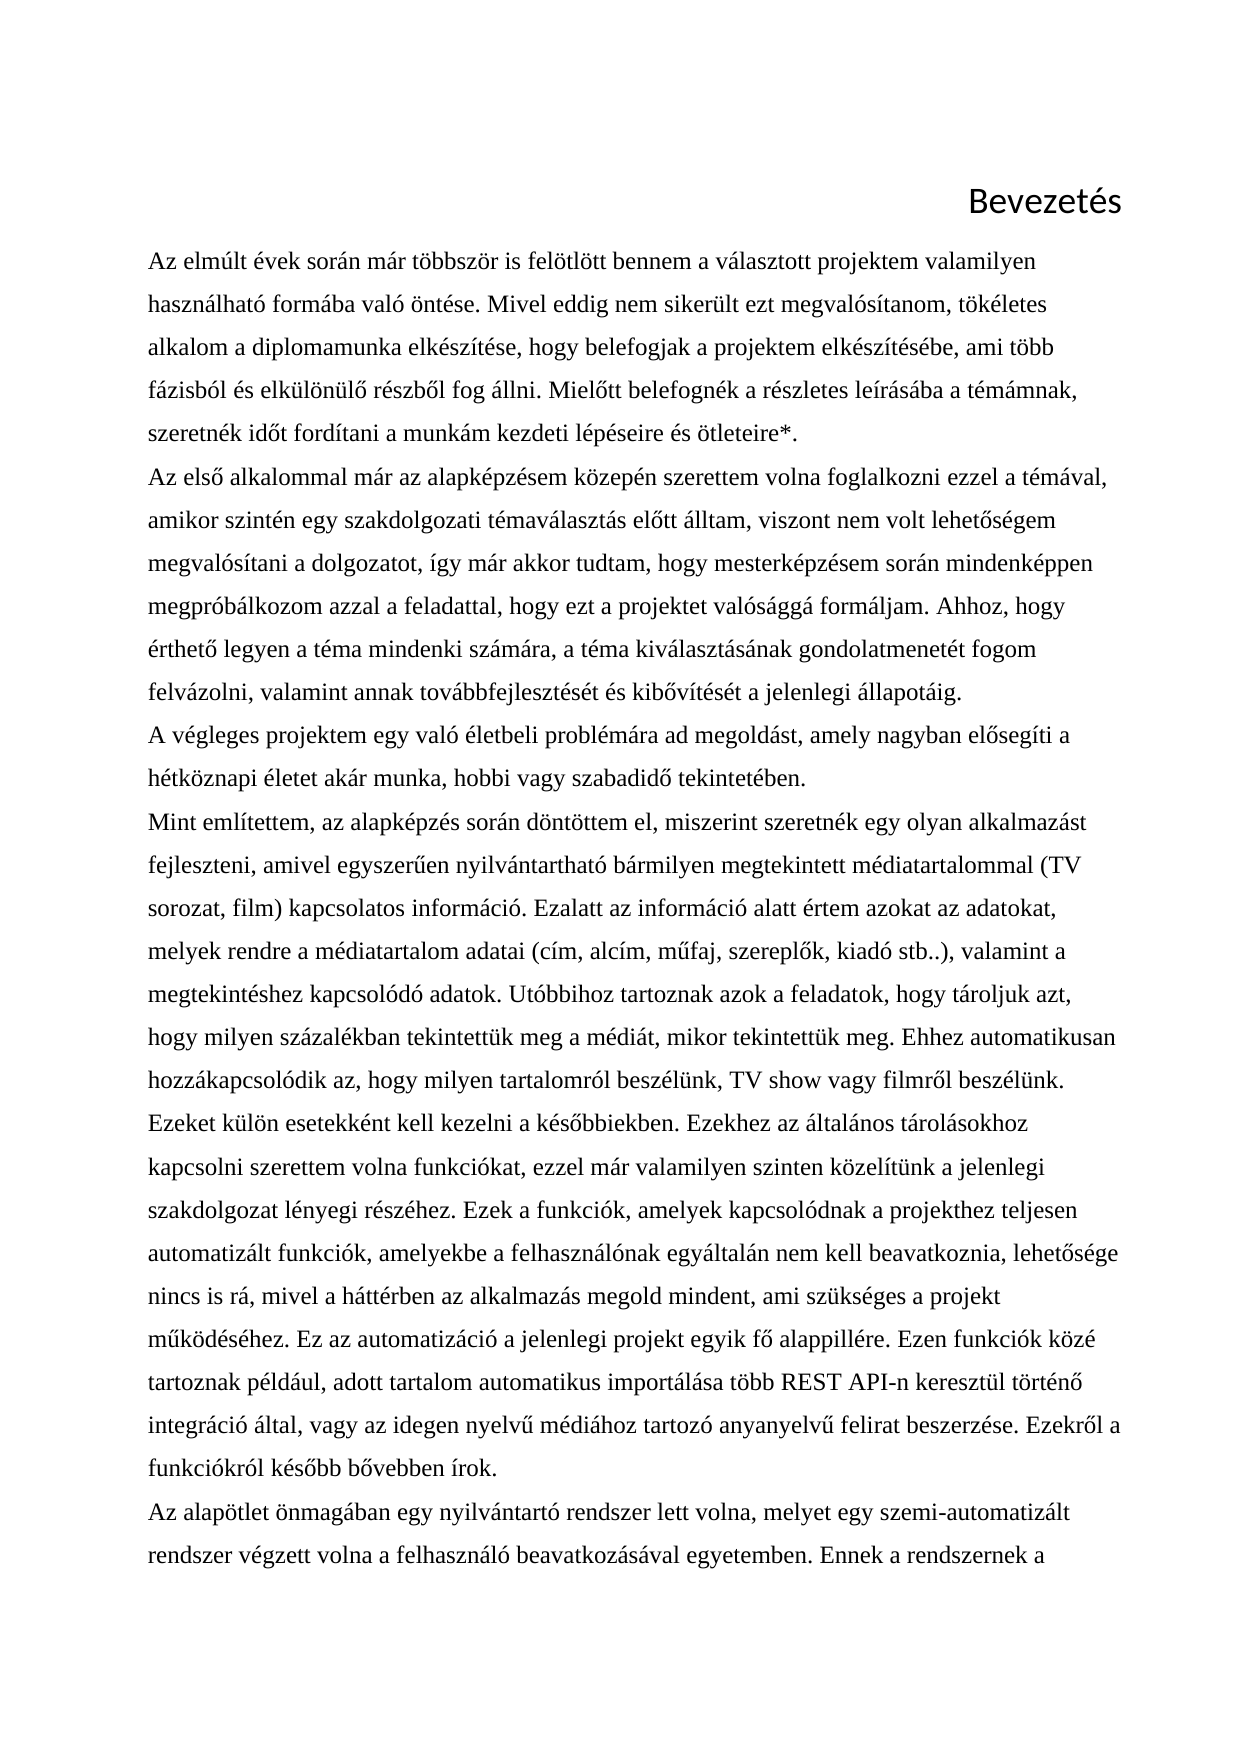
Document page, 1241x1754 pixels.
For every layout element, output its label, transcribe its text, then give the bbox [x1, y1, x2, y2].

list A végleges projektem egy való életbeli problémára ad megoldást, amely nagyban elősegíti a hétköznapi életet akár munka, hobbi vagy szabadidő tekintetében. [148, 720, 1122, 792]
list Mint említettem, az alapképzés során döntöttem el, miszerint szeretnék egy olyan alkalmazást fejleszteni, amivel egyszerűen nyilvántartható bármilyen megtekintett médiatartalommal (TV sorozat, film) kapcsolatos információ. Ezalatt az információ alatt értem azokat az adatokat, melyek rendre a médiatartalom adatai (cím, alcím, műfaj, szereplők, kiadó stb..), valamint a megtekintéshez kapcsolódó adatok. Utóbbihoz tartoznak azok a feladatok, hogy tároljuk azt, hogy milyen százalékban tekintettük meg a médiát, mikor tekintettük meg. Ehhez automatikusan hozzákapcsolódik az, hogy milyen tartalomról beszélünk, TV show vagy filmről beszélünk. Ezeket külön esetekként kell kezelni a későbbiekben. Ezekhez az általános tárolásokhoz kapcsolni szerettem volna funkciókat, ezzel már valamilyen szinten közelítünk a jelenlegi szakdolgozat lényegi részéhez. Ezek a funkciók, amelyek kapcsolódnak a projekthez teljesen automatizált funkciók, amelyekbe a felhasználónak egyáltalán nem kell beavatkoznia, lehetősége nincs is rá, mivel a háttérben az alkalmazás megold mindent, ami szükséges a projekt működéséhez. Ez az automatizáció a jelenlegi projekt egyik fő alappillére. Ezen funkciók közé tartoznak például, adott tartalom automatikus importálása több REST API-n keresztül történő integráció által, vagy az idegen nyelvű médiához tartozó anyanyelvű felirat beszerzése. Ezekről a funkciókról később bővebben írok. [148, 807, 1122, 1482]
list Az első alkalommal már az alapképzésem közepén szerettem volna foglalkozni ezzel a témával, amikor szintén egy szakdolgozati témaválasztás előtt álltam, viszont nem volt lehetőségem megvalósítani a dolgozatot, így már akkor tudtam, hogy mesterképzésem során mindenképpen megpróbálkozom azzal a feladattal, hogy ezt a projektet valósággá formáljam. Ahhoz, hogy érthető legyen a téma mindenki számára, a téma kiválasztásának gondolatmenetét fogom felvázolni, valamint annak továbbfejlesztését és kibővítését a jelenlegi állapotáig. [148, 462, 1122, 706]
list Bevezetés [296, 177, 1122, 223]
list Az elmúlt évek során már többször is felötlött bennem a választott projektem valamilyen használható formába való öntése. Mivel eddig nem sikerült ezt megvalósítanom, tökéletes alkalom a diplomamunka elkészítése, hogy belefogjak a projektem elkészítésébe, ami több fázisból és elkülönülő részből fog állni. Mielőtt belefognék a részletes leírásába a témámnak, szeretnék időt fordítani a munkám kezdeti lépéseire és ötleteire*. [148, 246, 1122, 447]
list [148, 1497, 1122, 1568]
